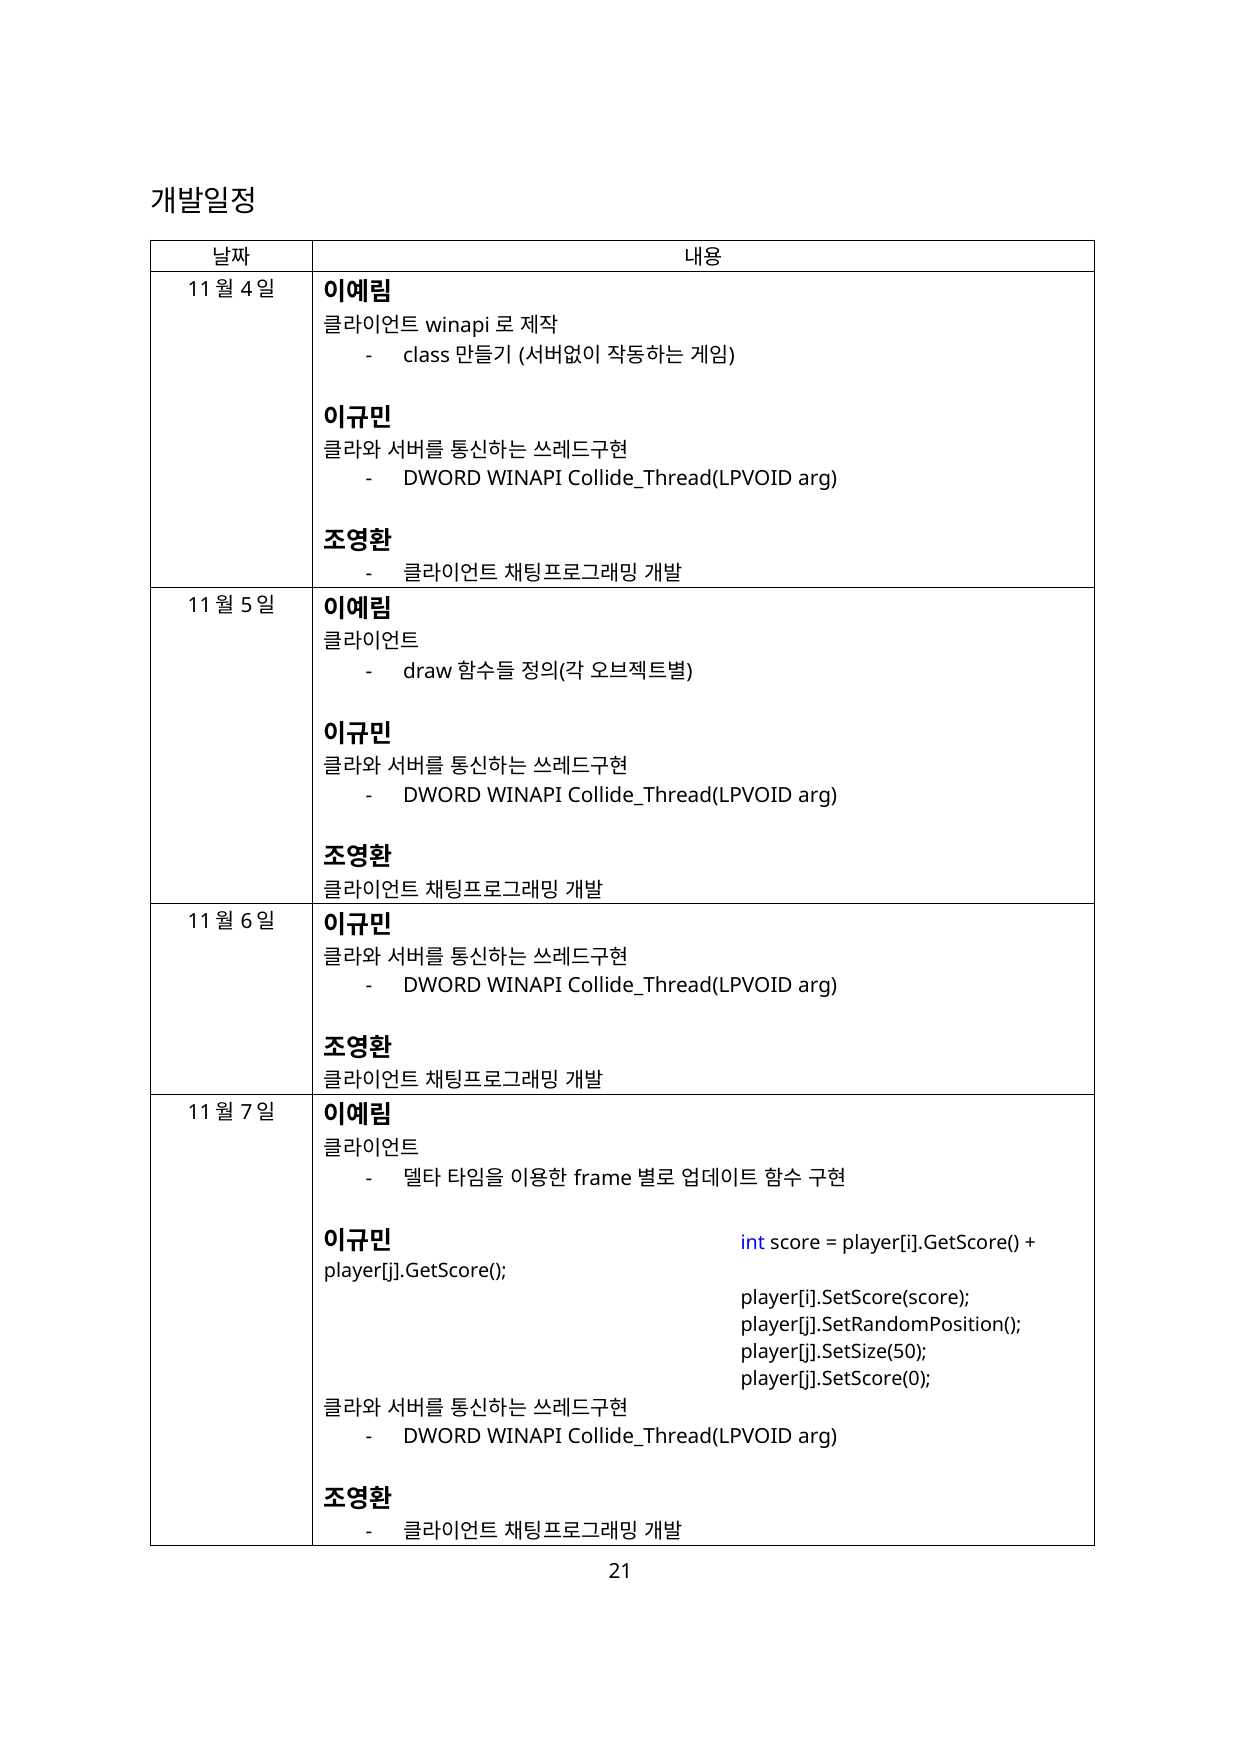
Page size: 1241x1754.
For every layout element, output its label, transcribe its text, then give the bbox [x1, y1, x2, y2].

table_header 날짜 [151, 241, 312, 271]
table_cell 이예림 클라이언트 draw 함수들 정의(각 오브젝트별) 이규민 클라와 서버를 통신하는 쓰레드구현 DWORD WINAPI Collide_Thread(LPVOID arg) 조영환 클라이언트 채팅프로그래밍 개발 [313, 588, 1094, 903]
table_cell 11월 7일 [151, 1095, 312, 1545]
table_cell 11월 6일 [151, 904, 312, 1094]
table_header 내용 [313, 241, 1094, 271]
table_cell 이예림 클라이언트 winapi 로 제작 class 만들기 (서버없이 작동하는 게임) 이규민 클라와 서버를 통신하는 쓰레드구현 DWORD WINAPI Collide_Thread(LPVOID arg) 조영환 클라이언트 채팅프로그래밍 개발 [313, 272, 1094, 587]
table_cell 이규민 클라와 서버를 통신하는 쓰레드구현 DWORD WINAPI Collide_Thread(LPVOID arg) 조영환 클라이언트 채팅프로그래밍 개발 [313, 904, 1094, 1094]
table_cell 11월 5일 [151, 588, 312, 903]
table_cell 11월 4일 [151, 272, 312, 587]
subtitle 개발일정 [150, 177, 1090, 219]
table_cell 이예림 클라이언트 델타 타임을 이용한 frame 별로 업데이트 함수 구현 이규민 int score = player[i].GetScore() + player[j].GetScore(); player[i].SetScore(score); player[j].SetRandomPosition(); player[j].SetSize(50); player[j].SetScore(0); 클라와 서버를 통신하는 쓰레드구현 DWORD WINAPI Collide_Thread(LPVOID arg) 조영환 클라이언트 채팅프로그래밍 개발 [313, 1095, 1094, 1545]
